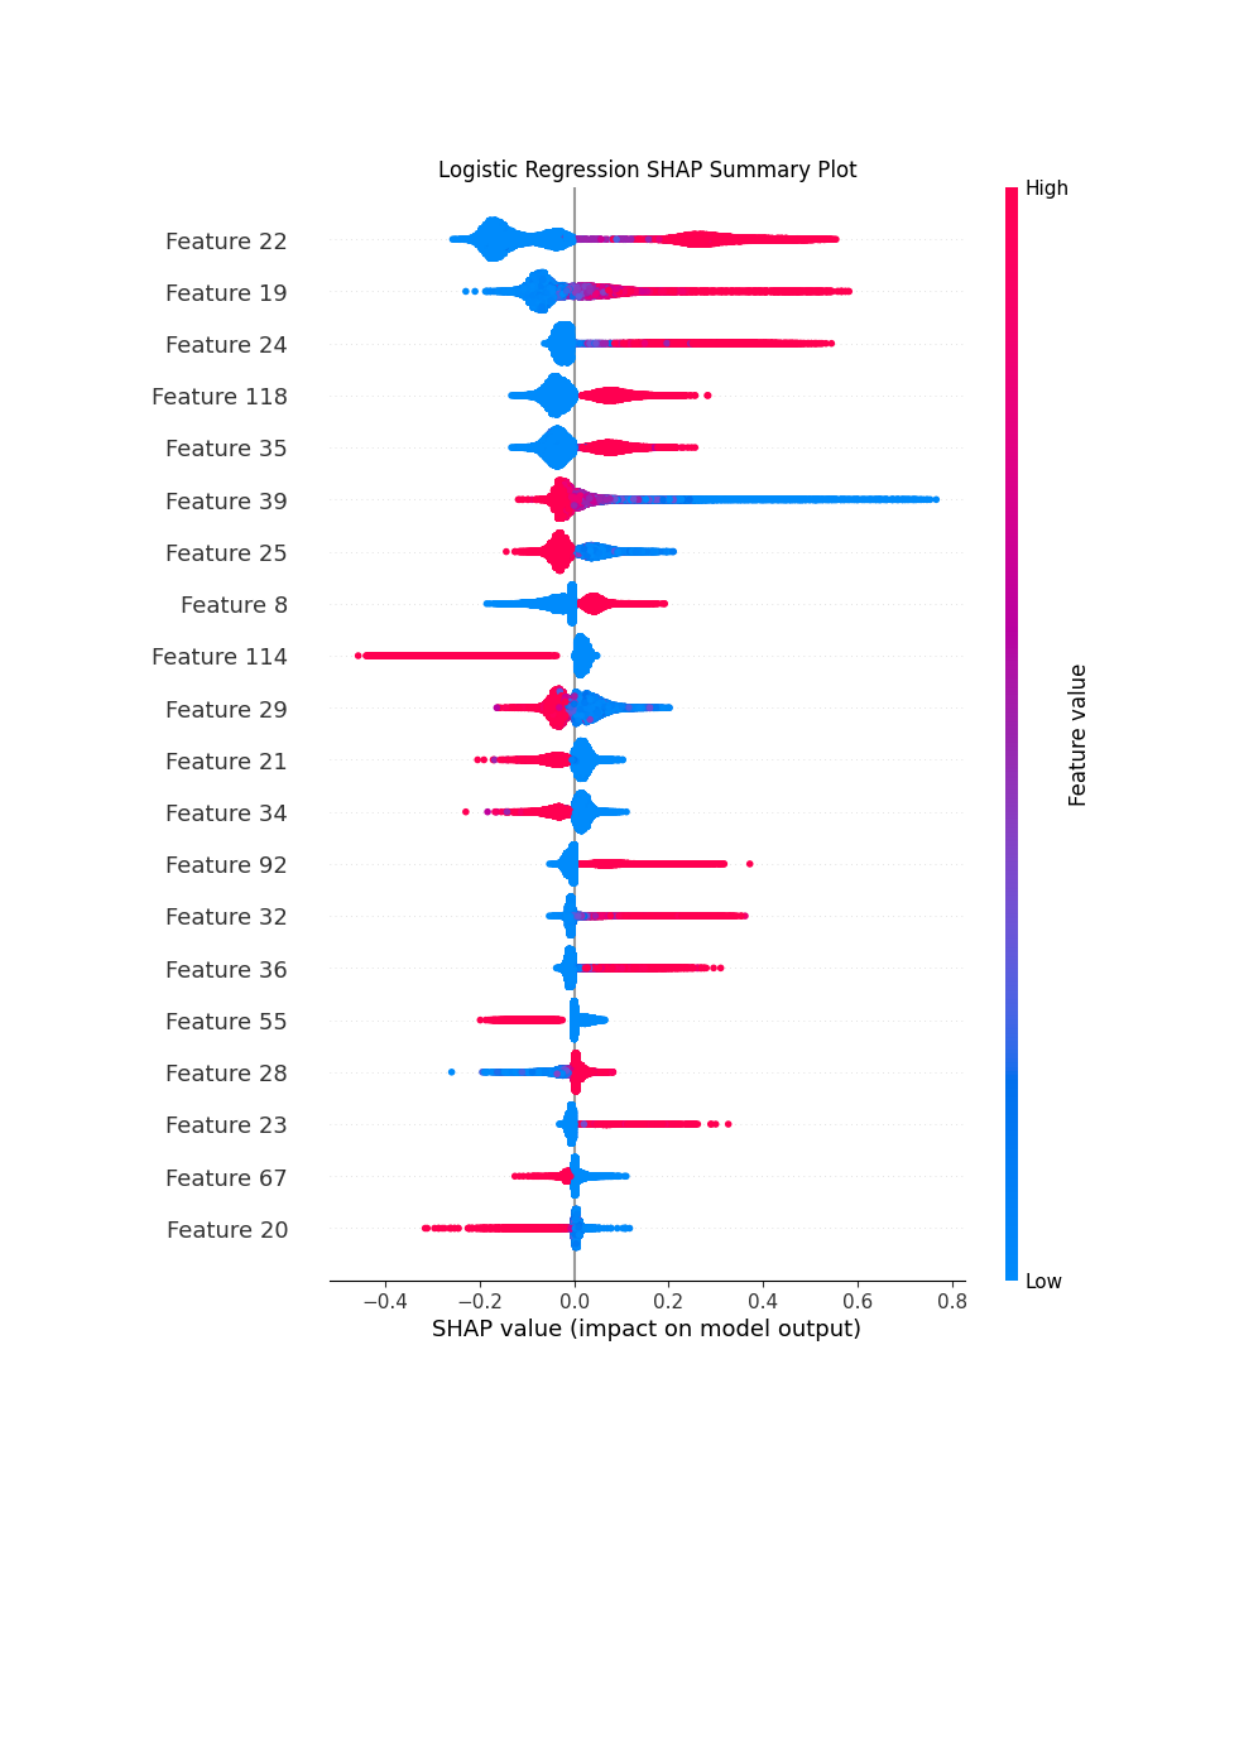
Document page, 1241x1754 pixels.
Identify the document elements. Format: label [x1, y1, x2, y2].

picture [139, 147, 1104, 1354]
